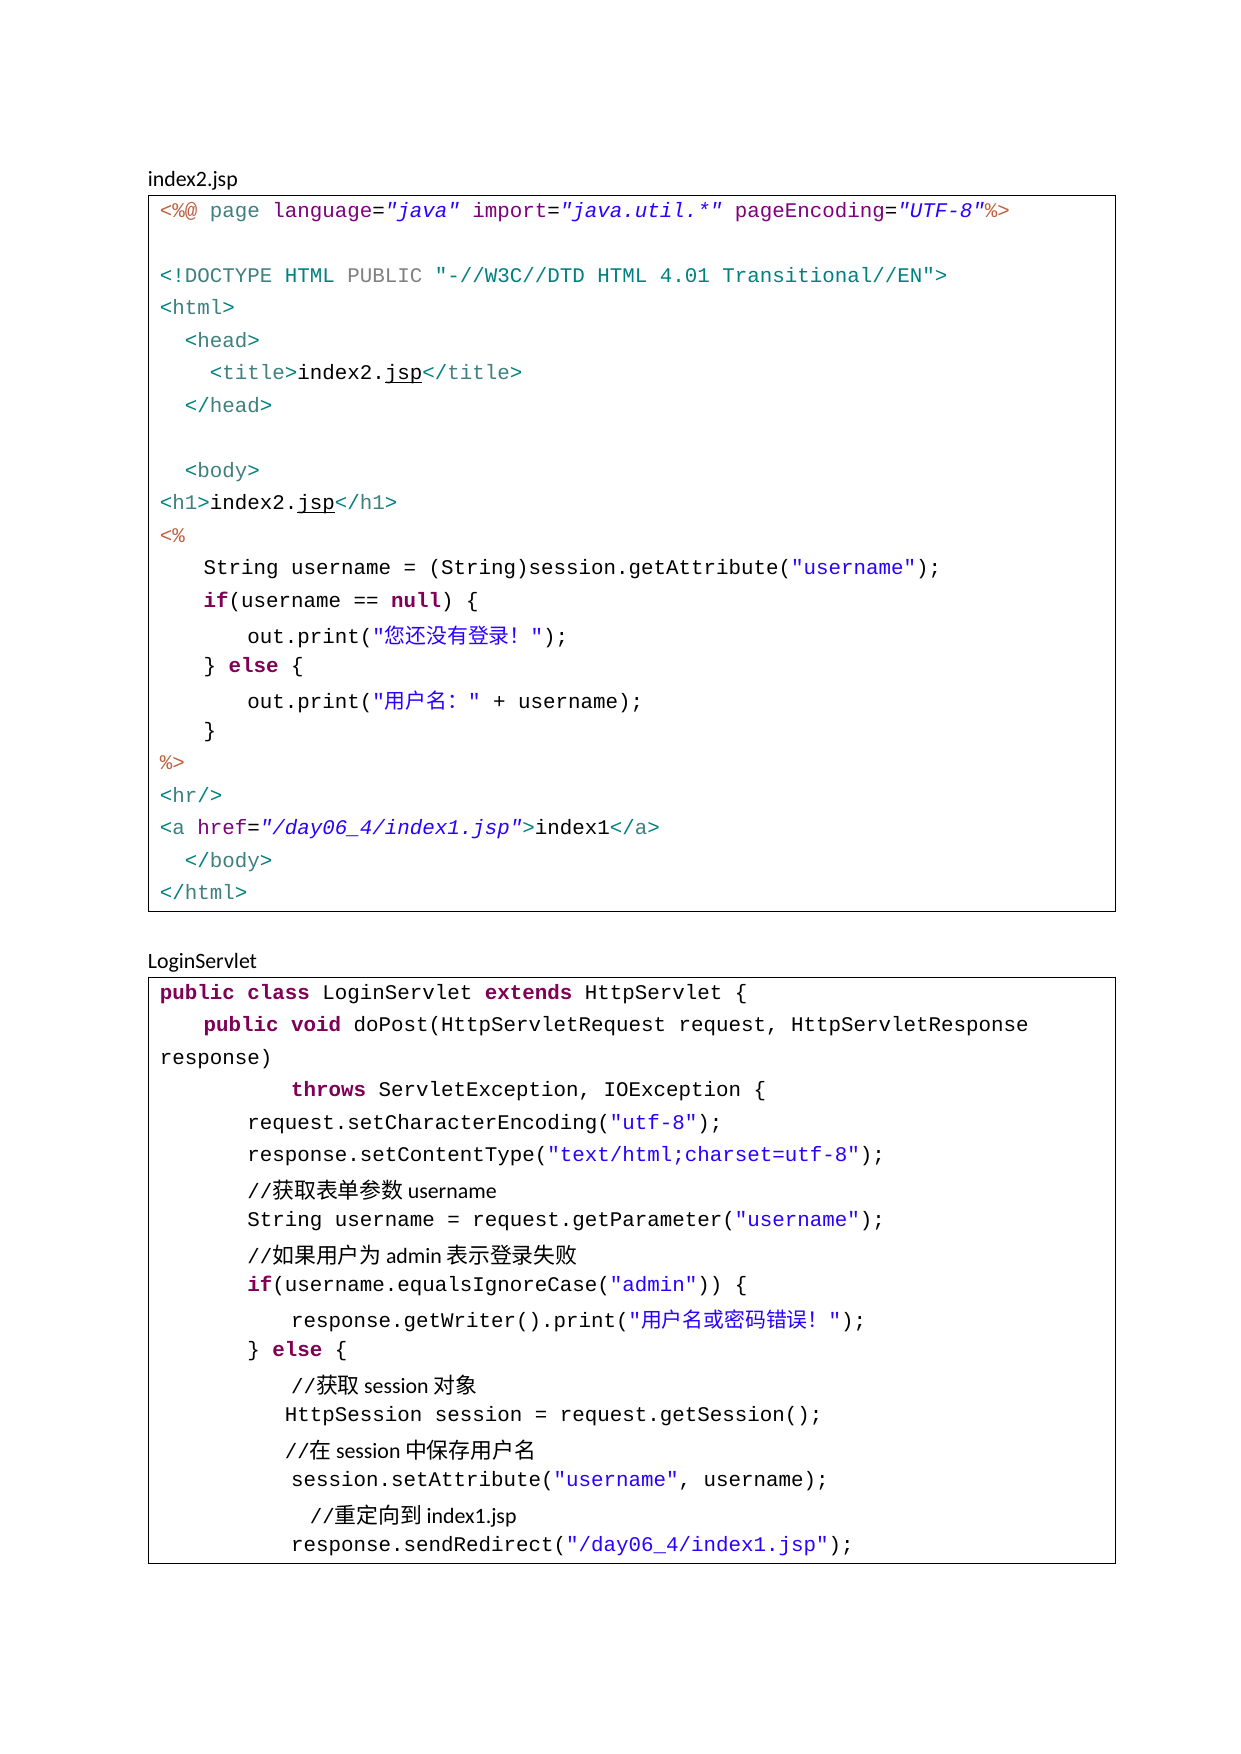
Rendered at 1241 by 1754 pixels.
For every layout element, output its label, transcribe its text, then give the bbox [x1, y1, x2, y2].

table_header <%@ page language="java" import="java.util.*" pageEncoding="UTF-8"%> <!DOCTYPE HTML PUBLIC "-//W3C//DTD HTML 4.01 Transitional//EN"> <html> <head> <title>index2.jsp</title> </head> <body> <h1>index2.jsp</h1> <% String username = (String)session.getAttribute("username"); if(username == null) { out.print("您还没有登录！"); } else { out.print("用户名：" + username); } %> <hr/> <a href="/day06_4/index1.jsp">index1</a> </body> </html> [149, 196, 1115, 911]
text index2.jsp [148, 162, 1092, 194]
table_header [149, 978, 1115, 1563]
text LoginServlet [148, 944, 1092, 977]
